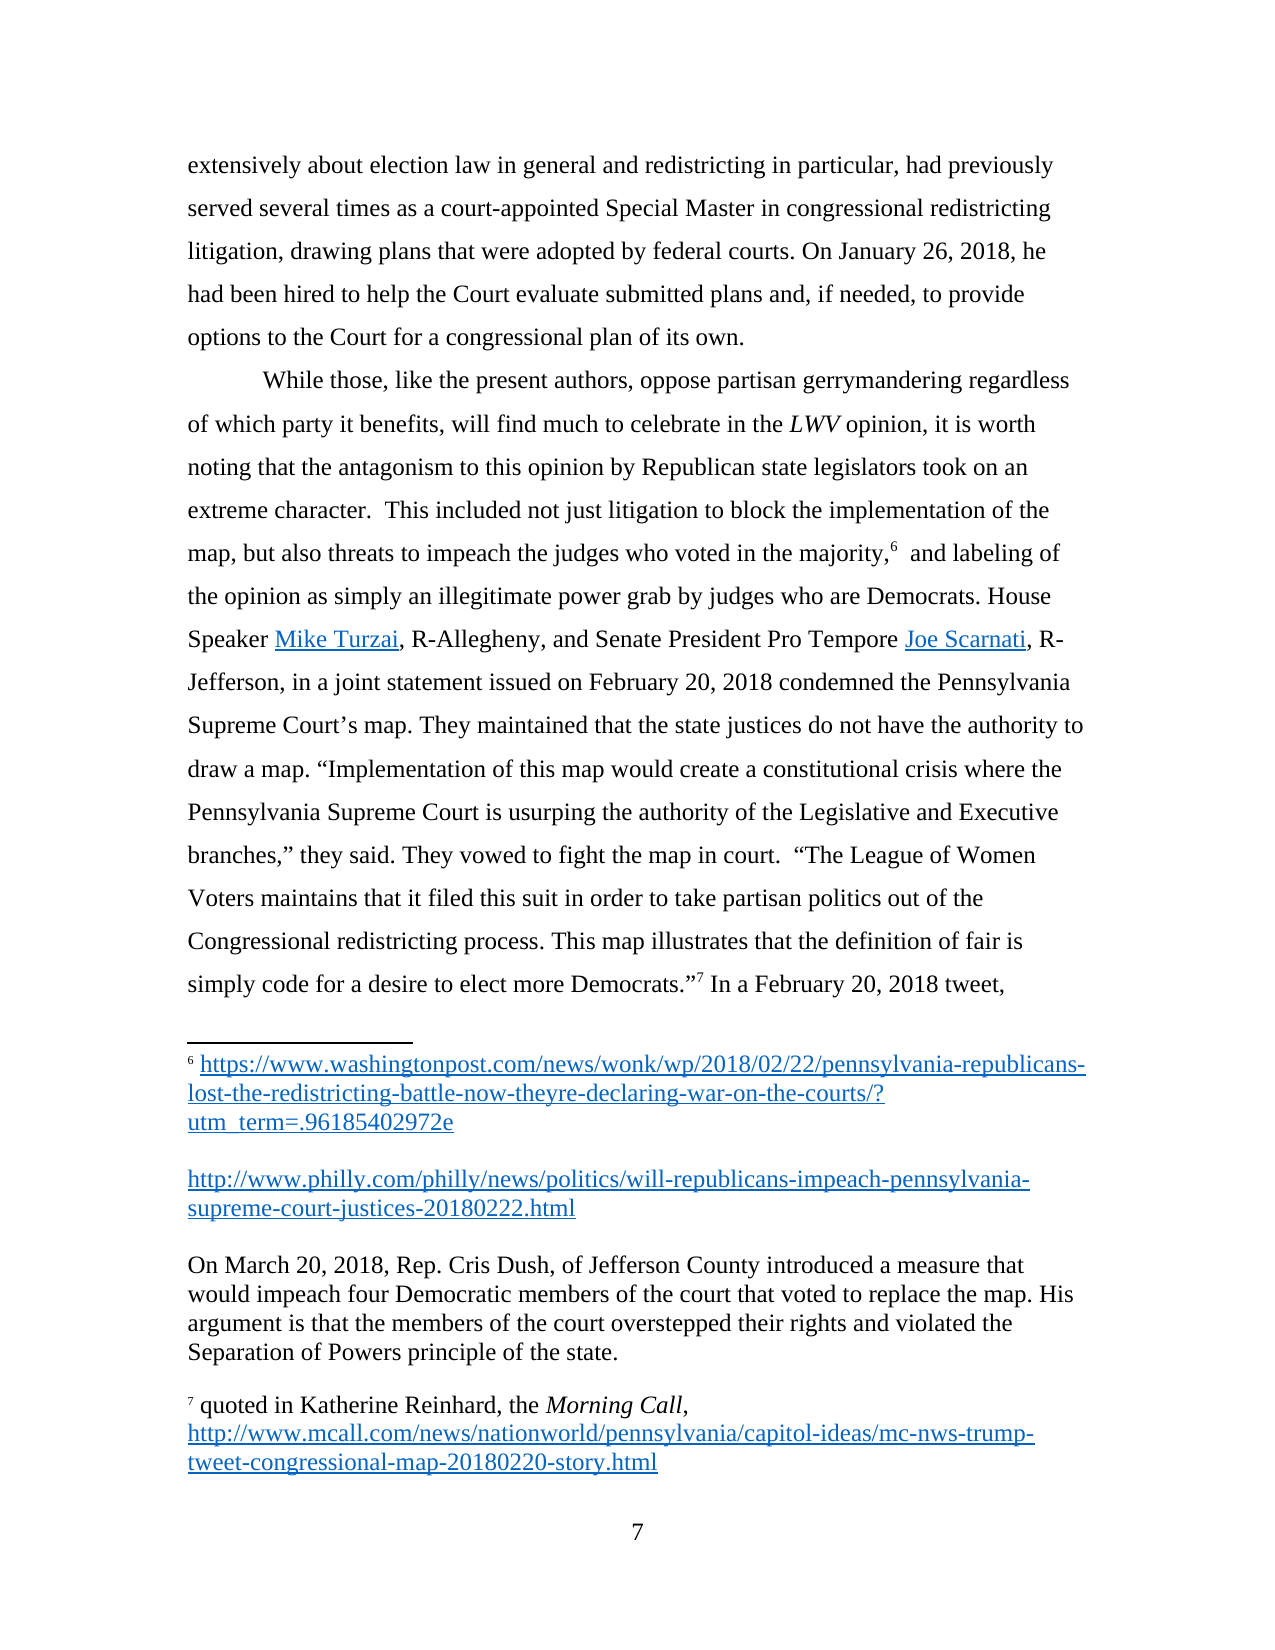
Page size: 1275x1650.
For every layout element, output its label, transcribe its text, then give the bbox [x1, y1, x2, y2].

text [187, 150, 1087, 351]
text While those, like the present authors, oppose partisan gerrymandering regardless of which party it benefits, will find much to celebrate in the LWV opinion, it is worth noting that the antagonism to this opinion by Republican state legislators took on an extreme character. This included not just litigation to block the implementation of the map, but also threats to impeach the judges who voted in the majority, and labeling of the opinion as simply an illegitimate power grab by judges who are Democrats. House Speaker Mike Turzai, R-Allegheny, and Senate President Pro Tempore Joe Scarnati, R-Jefferson, in a joint statement issued on February 20, 2018 condemned the Pennsylvania Supreme Court’s map. They maintained that the state justices do not have the authority to draw a map. “Implementation of this map would create a constitutional crisis where the Pennsylvania Supreme Court is usurping the authority of the Legislative and Executive branches,” they said. They vowed to fight the map in court. “The League of Women Voters maintains that it filed this suit in order to take partisan politics out of the Congressional redistricting process. This map illustrates that the definition of fair is simply code for a desire to elect more Democrats.” In a February 20, 2018 tweet, President Trump strongly encouraged Pennsylvania Republicans to carry the fight to the Supreme Court. “Hope Republicans in the Great State of Pennsylvania challenge the new “pushed” Congressional Map, all the way to the Supreme Court, if necessary. Your Original was correct! Don’t let the Dems take elections away from you so that they can raise taxes & waste money!” [187, 366, 1087, 998]
